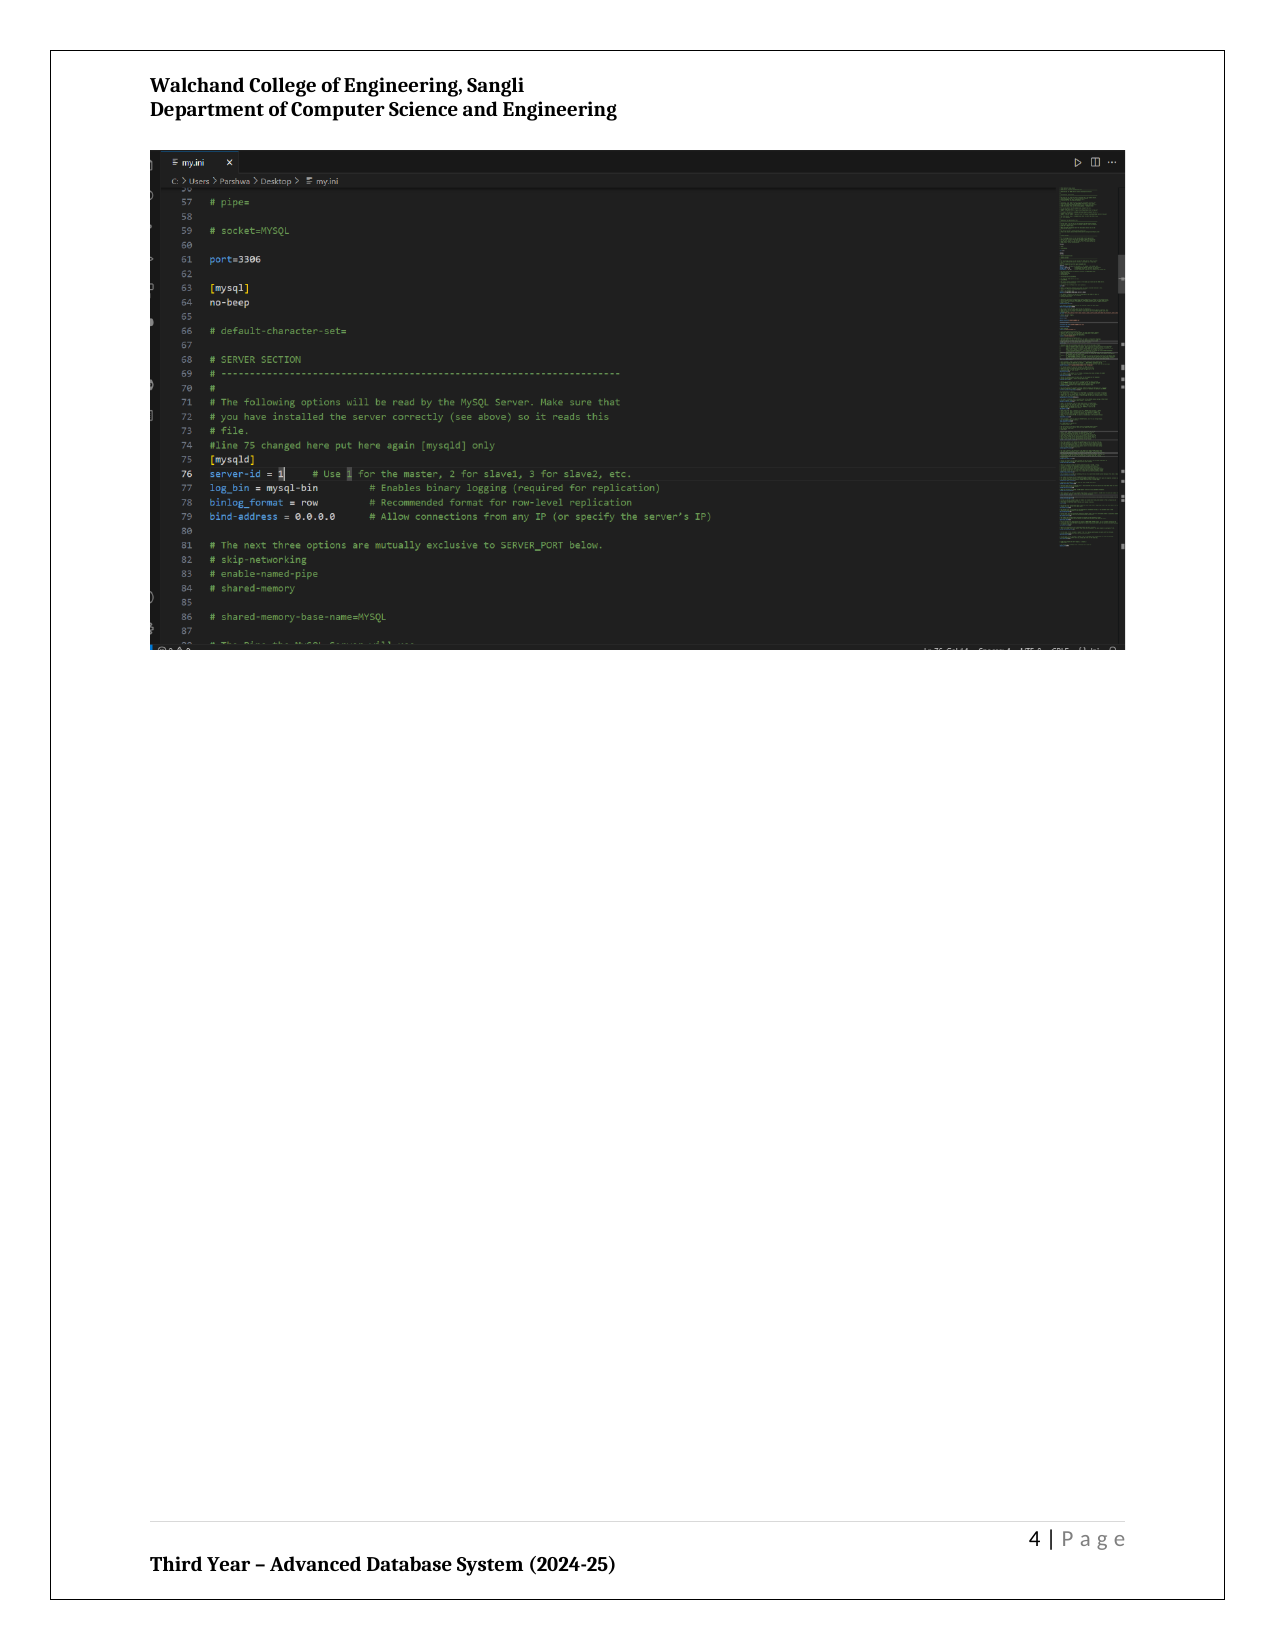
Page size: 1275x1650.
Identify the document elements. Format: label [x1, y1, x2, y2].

picture [150, 150, 1125, 650]
